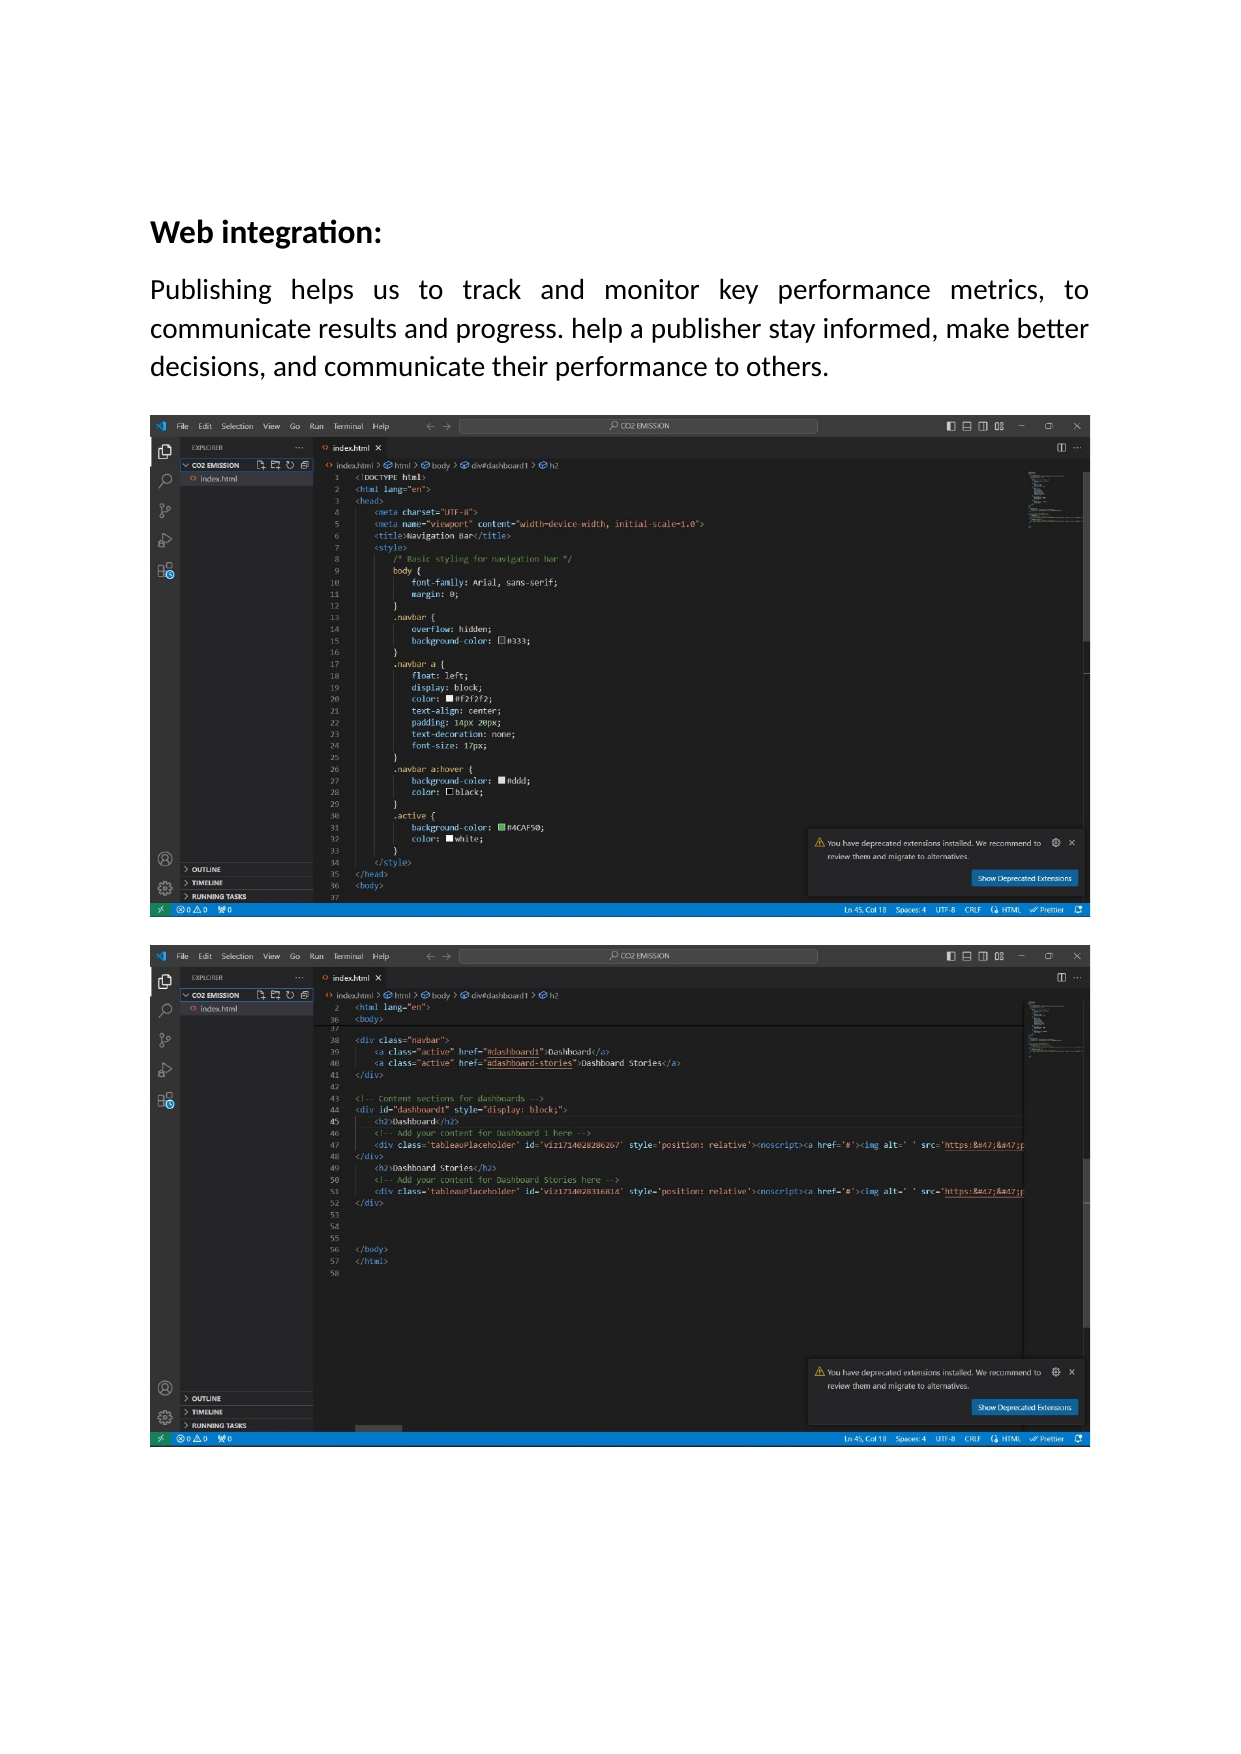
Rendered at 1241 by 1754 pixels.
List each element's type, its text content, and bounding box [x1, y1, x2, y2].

text Publishing helps us to track and monitor key performance metrics, to communicate results and progress. help a publisher stay informed, make better decisions, and communicate their performance to others. [150, 271, 1090, 384]
picture [150, 415, 1091, 917]
text Web integration: [150, 211, 1090, 251]
picture [150, 945, 1091, 1447]
